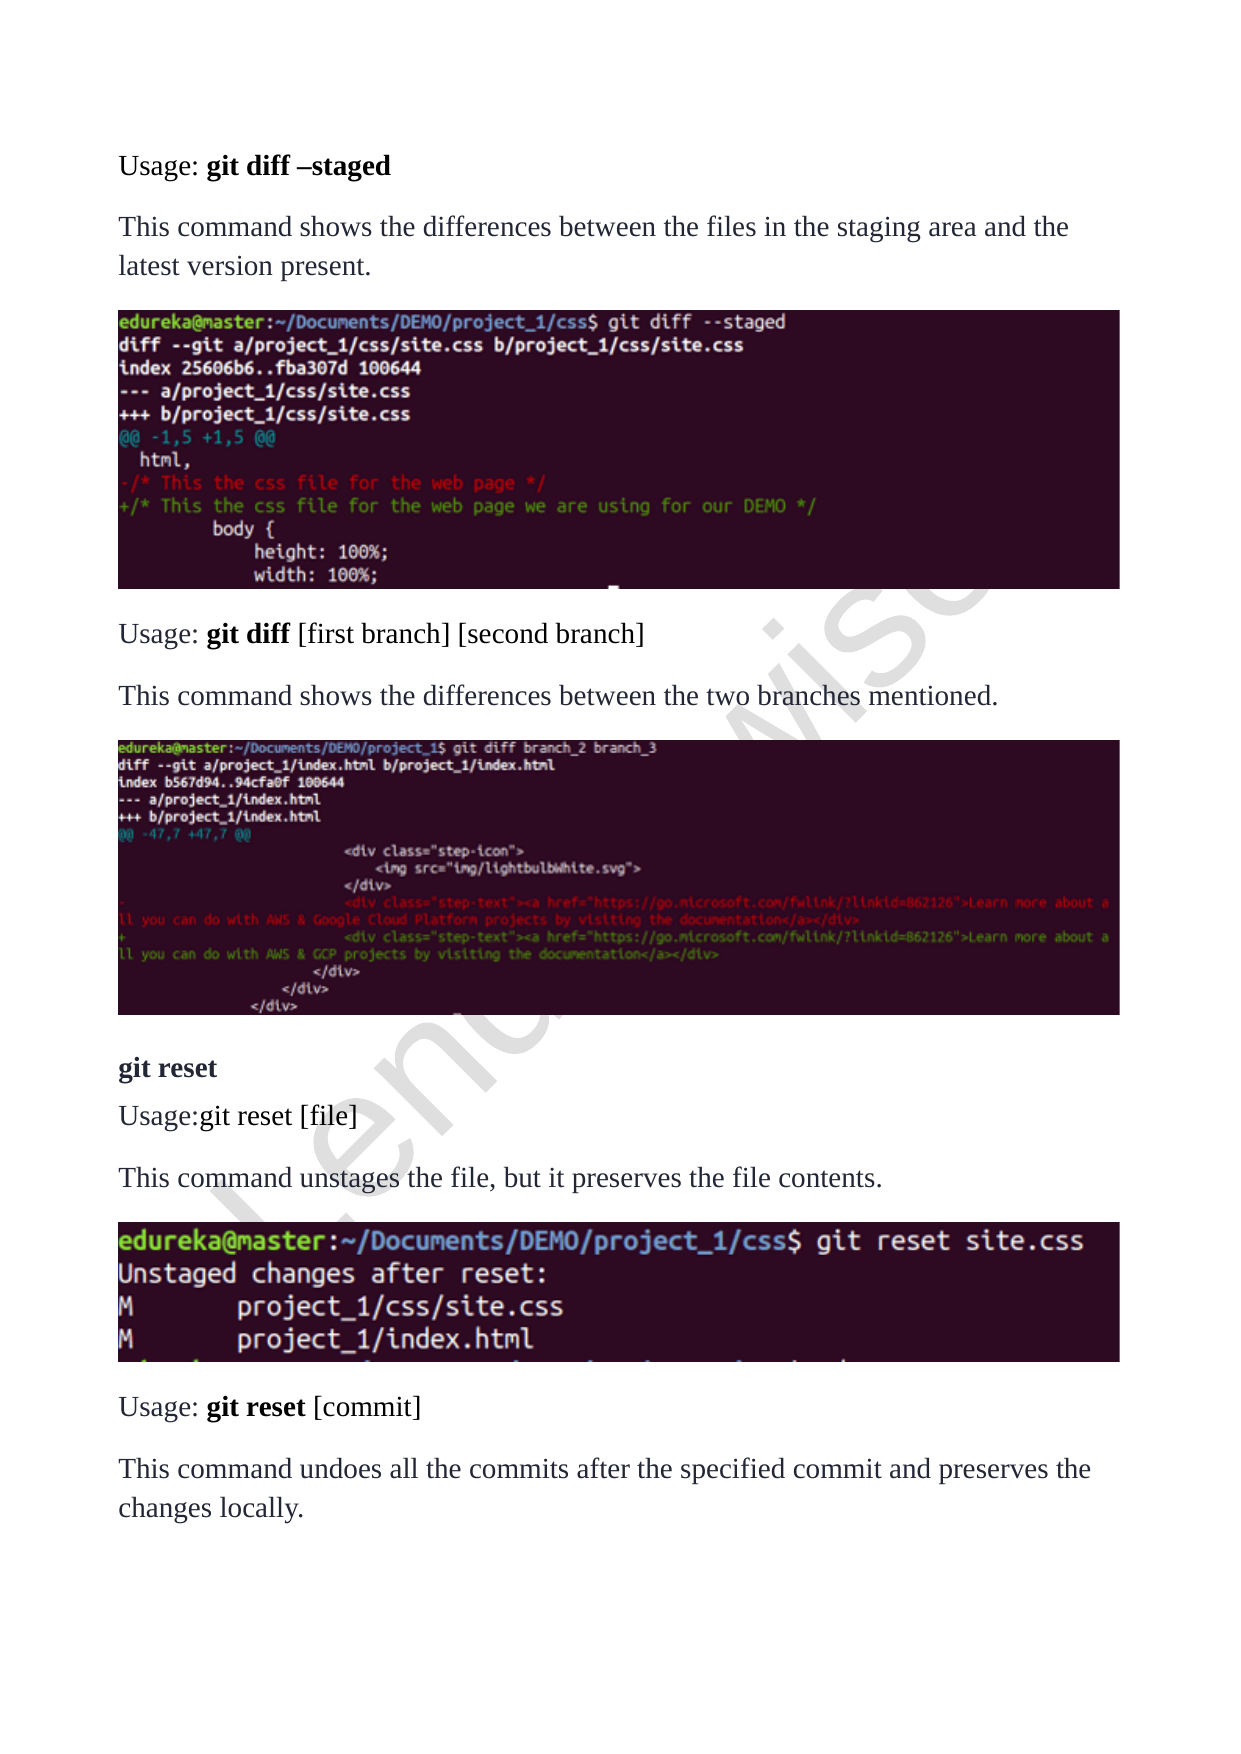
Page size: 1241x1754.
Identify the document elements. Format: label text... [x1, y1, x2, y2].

subtitle git reset [118, 1050, 1122, 1084]
text Usage: git reset [commit] [118, 1389, 1122, 1423]
text This command undoes all the commits after the specified commit and preserves the changes locally. [118, 1451, 1122, 1523]
picture [118, 310, 1120, 589]
text Usage:git reset [file] [118, 1098, 1122, 1132]
text Usage: git diff [first branch] [second branch] [118, 616, 1122, 649]
text Usage: git diff –staged [118, 148, 1122, 181]
text This command shows the differences between the files in the staging area and the latest version present. [118, 209, 1122, 282]
picture [118, 1222, 1120, 1362]
text This command shows the differences between the two branches mentioned. [118, 678, 1122, 711]
text This command unstages the file, but it preserves the file contents. [118, 1160, 1122, 1194]
picture [118, 740, 1120, 1015]
